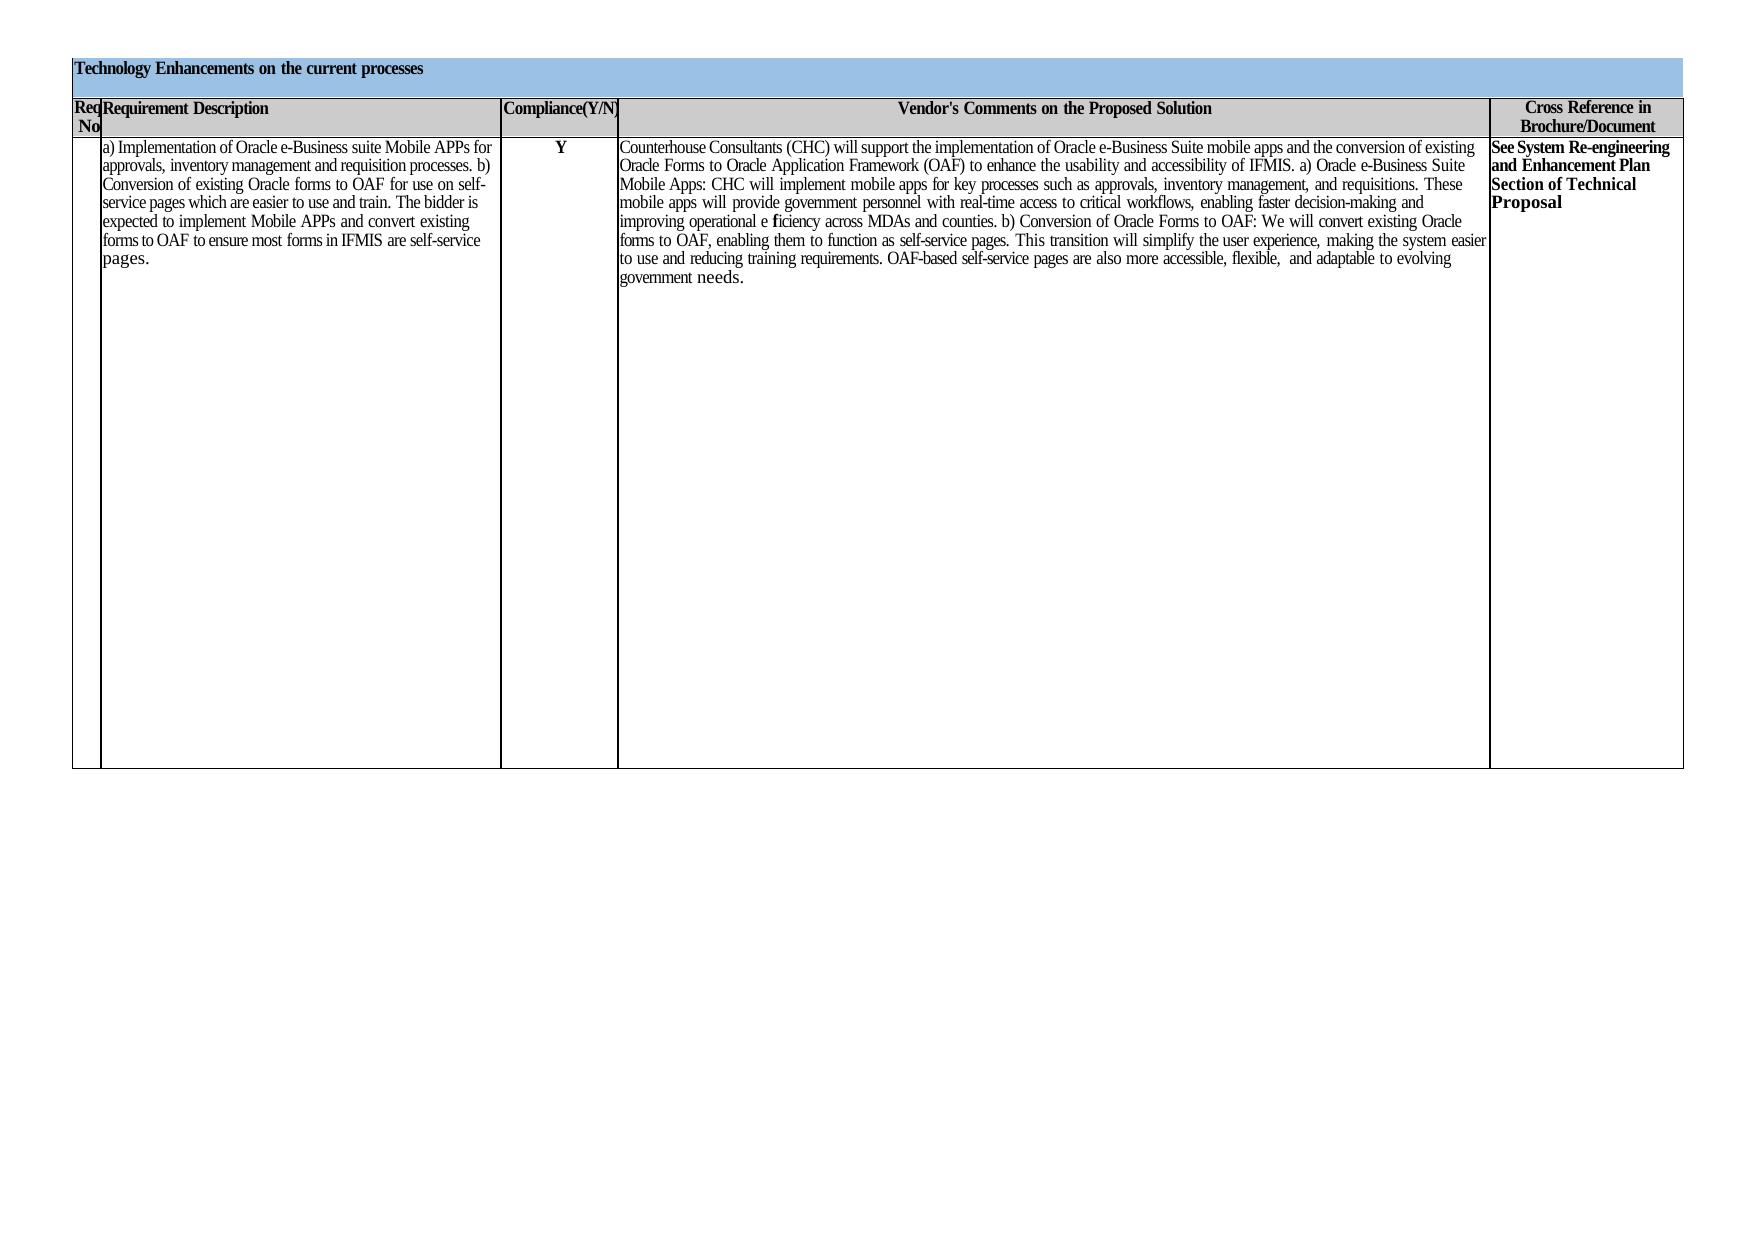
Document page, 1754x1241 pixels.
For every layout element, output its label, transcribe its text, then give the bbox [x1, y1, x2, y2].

table_cell Vendor's Comments on the Proposed Solution [619, 99, 1489, 136]
table_cell [73, 138, 100, 768]
table_cell a) Implementation of Oracle e-Business suite Mobile APPs for approvals, inventory management and requisition processes. b) Conversion of existing Oracle forms to OAF for use on self- service pages which are easier to use and train. The bidder is expected to implement Mobile APPs and convert existing forms to OAF to ensure most forms in IFMIS are self-service pages. [102, 138, 500, 768]
table_cell See System Re-engineering and Enhancement Plan Section of Technical Proposal [1491, 138, 1683, 768]
table_cell Cross Reference in Brochure/Document [1491, 99, 1683, 136]
table_cell Req No [73, 99, 100, 136]
table_header Technology Enhancements on the current processes [73, 58, 1683, 97]
table_cell Counterhouse Consultants (CHC) will support the implementation of Oracle e-Business Suite mobile apps and the conversion of existing Oracle Forms to Oracle Application Framework (OAF) to enhance the usability and accessibility of IFMIS. a) Oracle e-Business Suite Mobile Apps: CHC will implement mobile apps for key processes such as approvals, inventory management, and requisitions. These mobile apps will provide government personnel with real-time access to critical workflows, enabling faster decision-making and improving operational e ficiency across MDAs and counties. b) Conversion of Oracle Forms to OAF: We will convert existing Oracle forms to OAF, enabling them to function as self-service pages. This transition will simplify the user experience, making the system easier to use and reducing training requirements. OAF-based self-service pages are also more accessible, flexible, and adaptable to evolving government needs. [619, 138, 1489, 768]
table_cell Requirement Description [102, 99, 500, 136]
table_cell Y [502, 138, 617, 768]
table_cell Compliance(Y/N) [502, 99, 617, 136]
